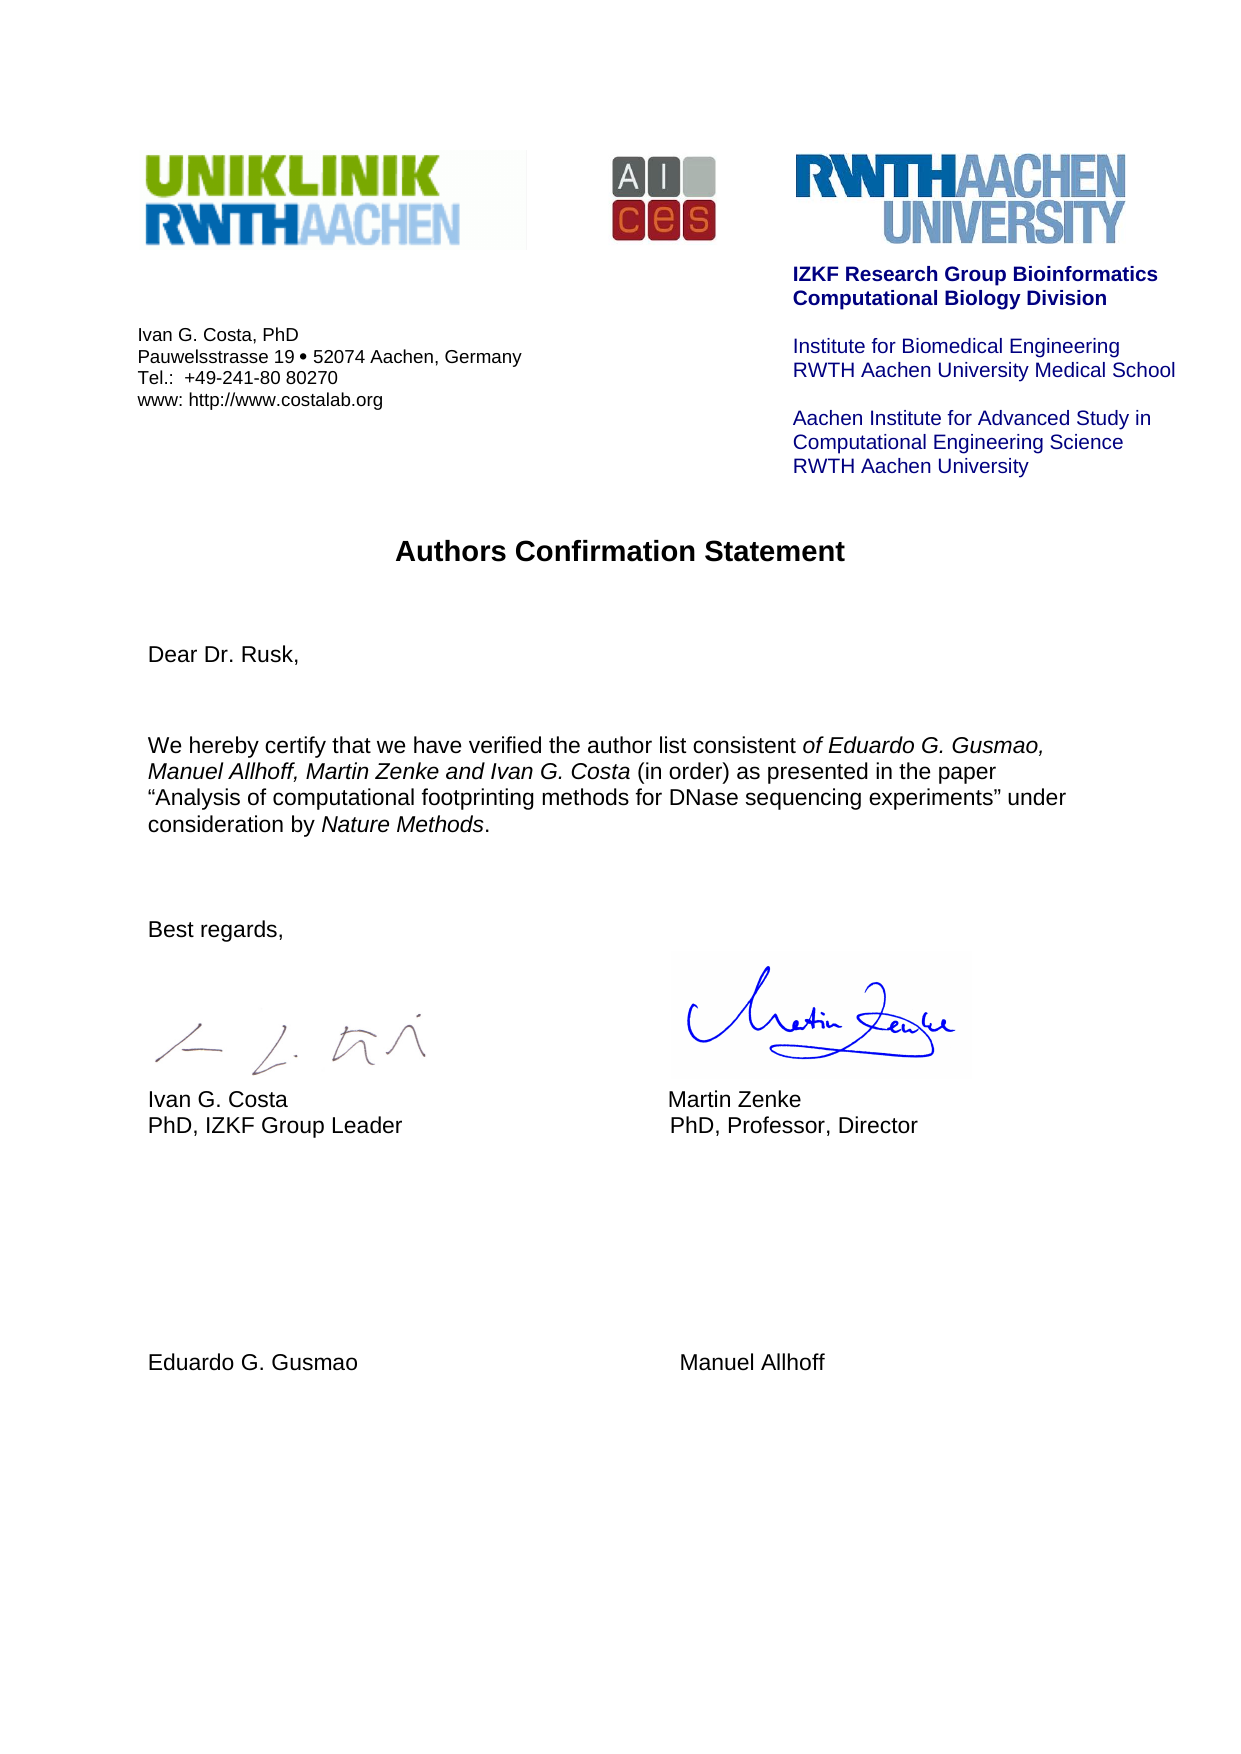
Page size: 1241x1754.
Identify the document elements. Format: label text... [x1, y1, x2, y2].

text Best regards, [148, 916, 1092, 942]
picture [671, 951, 972, 1079]
text Dear Dr. Rusk, [148, 641, 1092, 667]
text We hereby certify that we have verified the author list consistent of Eduardo G. Gusmao, Manuel Allhoff, Martin Zenke and Ivan G. Costa (in order) as presented in the paper “Analysis of computational footprinting methods for DNase sequencing experiments” under consideration by Nature Methods. [148, 732, 1092, 837]
text PhD, IZKF Group Leader PhD, Professor, Director [148, 1112, 1092, 1138]
picture [147, 995, 462, 1086]
picture [608, 150, 720, 246]
text Ivan G. Costa Martin Zenke [148, 1086, 1092, 1112]
text Eduardo G. Gusmao Manuel Allhoff [148, 1349, 1092, 1376]
picture [139, 150, 527, 250]
picture [796, 153, 1126, 244]
text Authors Confirmation Statement [148, 534, 1092, 567]
